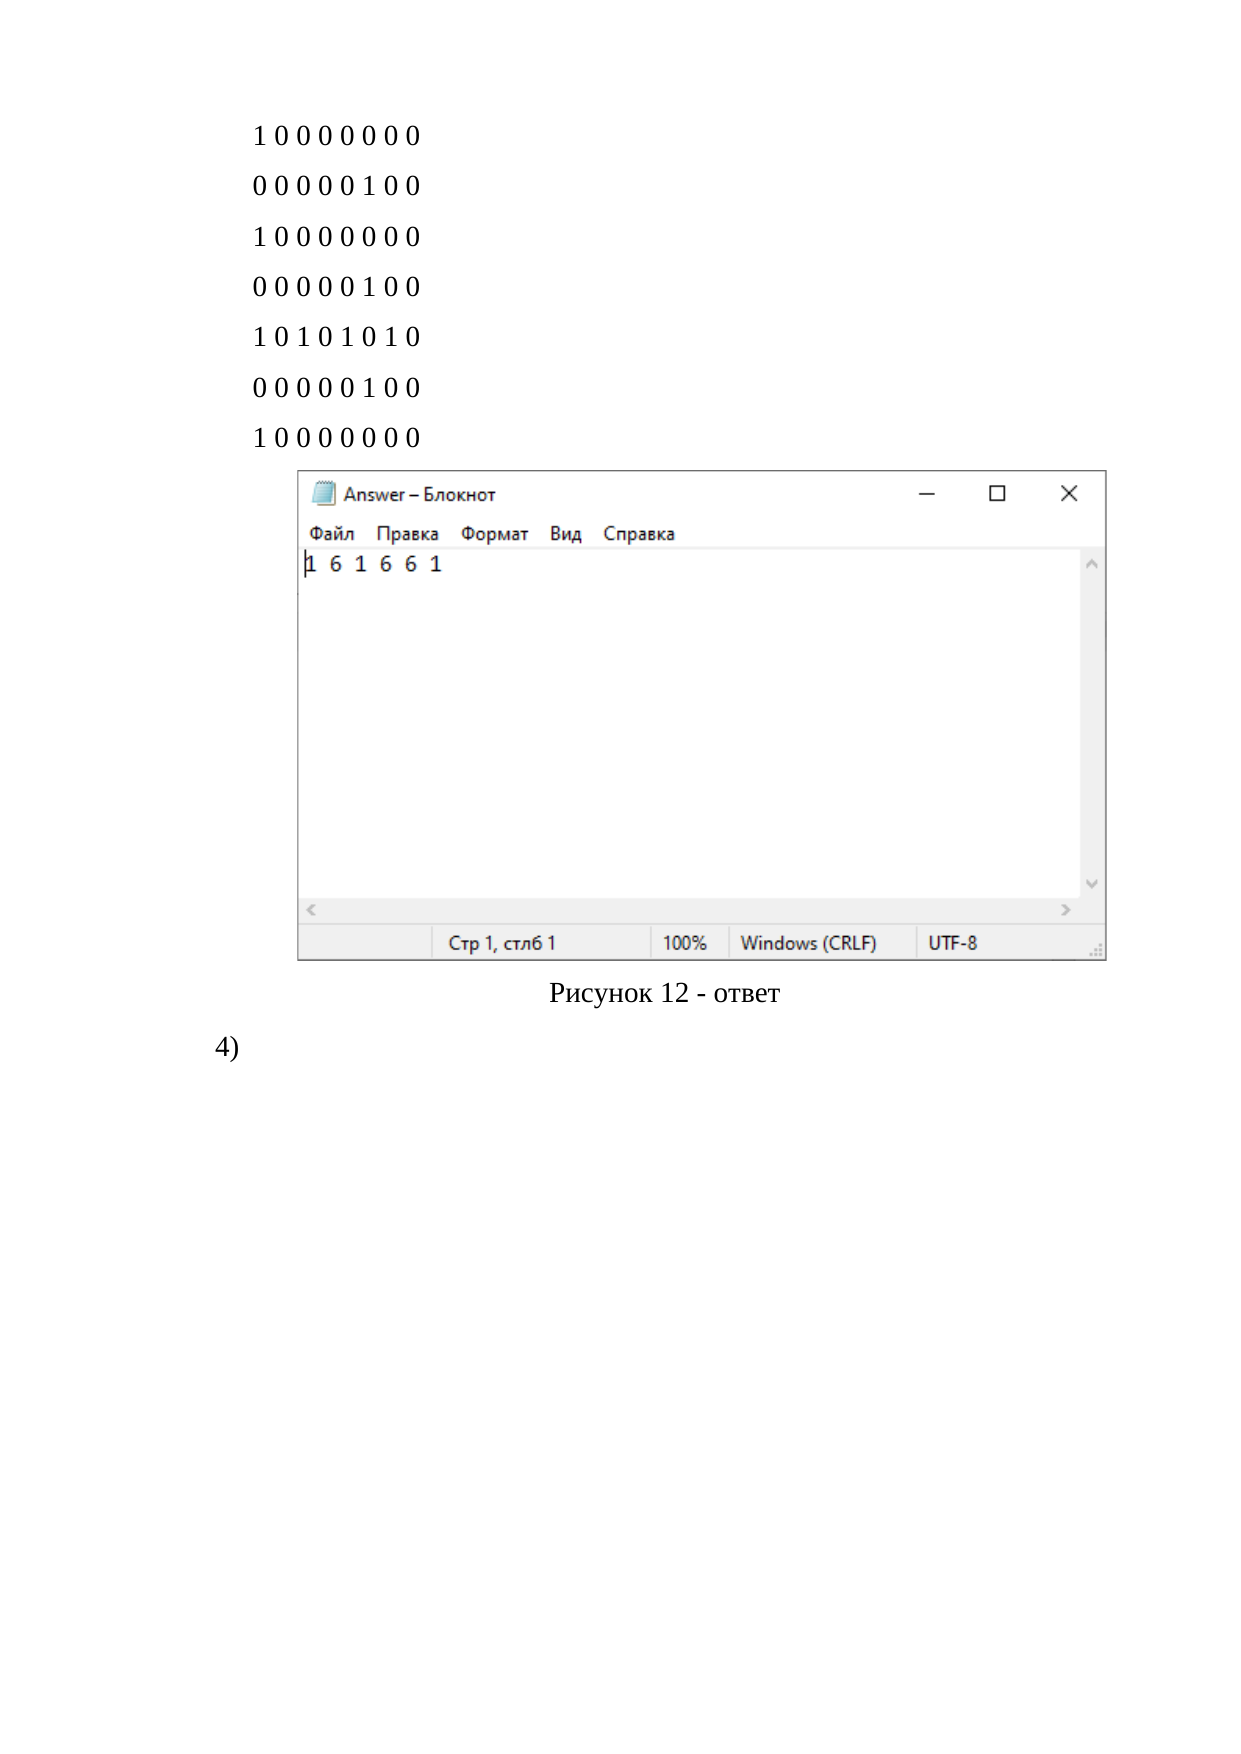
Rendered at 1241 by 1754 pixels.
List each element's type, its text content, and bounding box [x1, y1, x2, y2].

text Рисунок 12 - ответ [177, 975, 1152, 1008]
picture [297, 470, 1107, 961]
list 0 0 0 0 0 1 0 0 [252, 168, 1152, 202]
list 1 0 0 0 0 0 0 0 [252, 420, 1152, 453]
list 0 0 0 0 0 1 0 0 [252, 269, 1152, 303]
list 1 0 0 0 0 0 0 0 [252, 219, 1152, 252]
list 0 0 0 0 0 1 0 0 [252, 370, 1152, 403]
list 1 0 1 0 1 0 1 0 [252, 319, 1152, 353]
list 1 0 0 0 0 0 0 0 [252, 118, 1152, 152]
